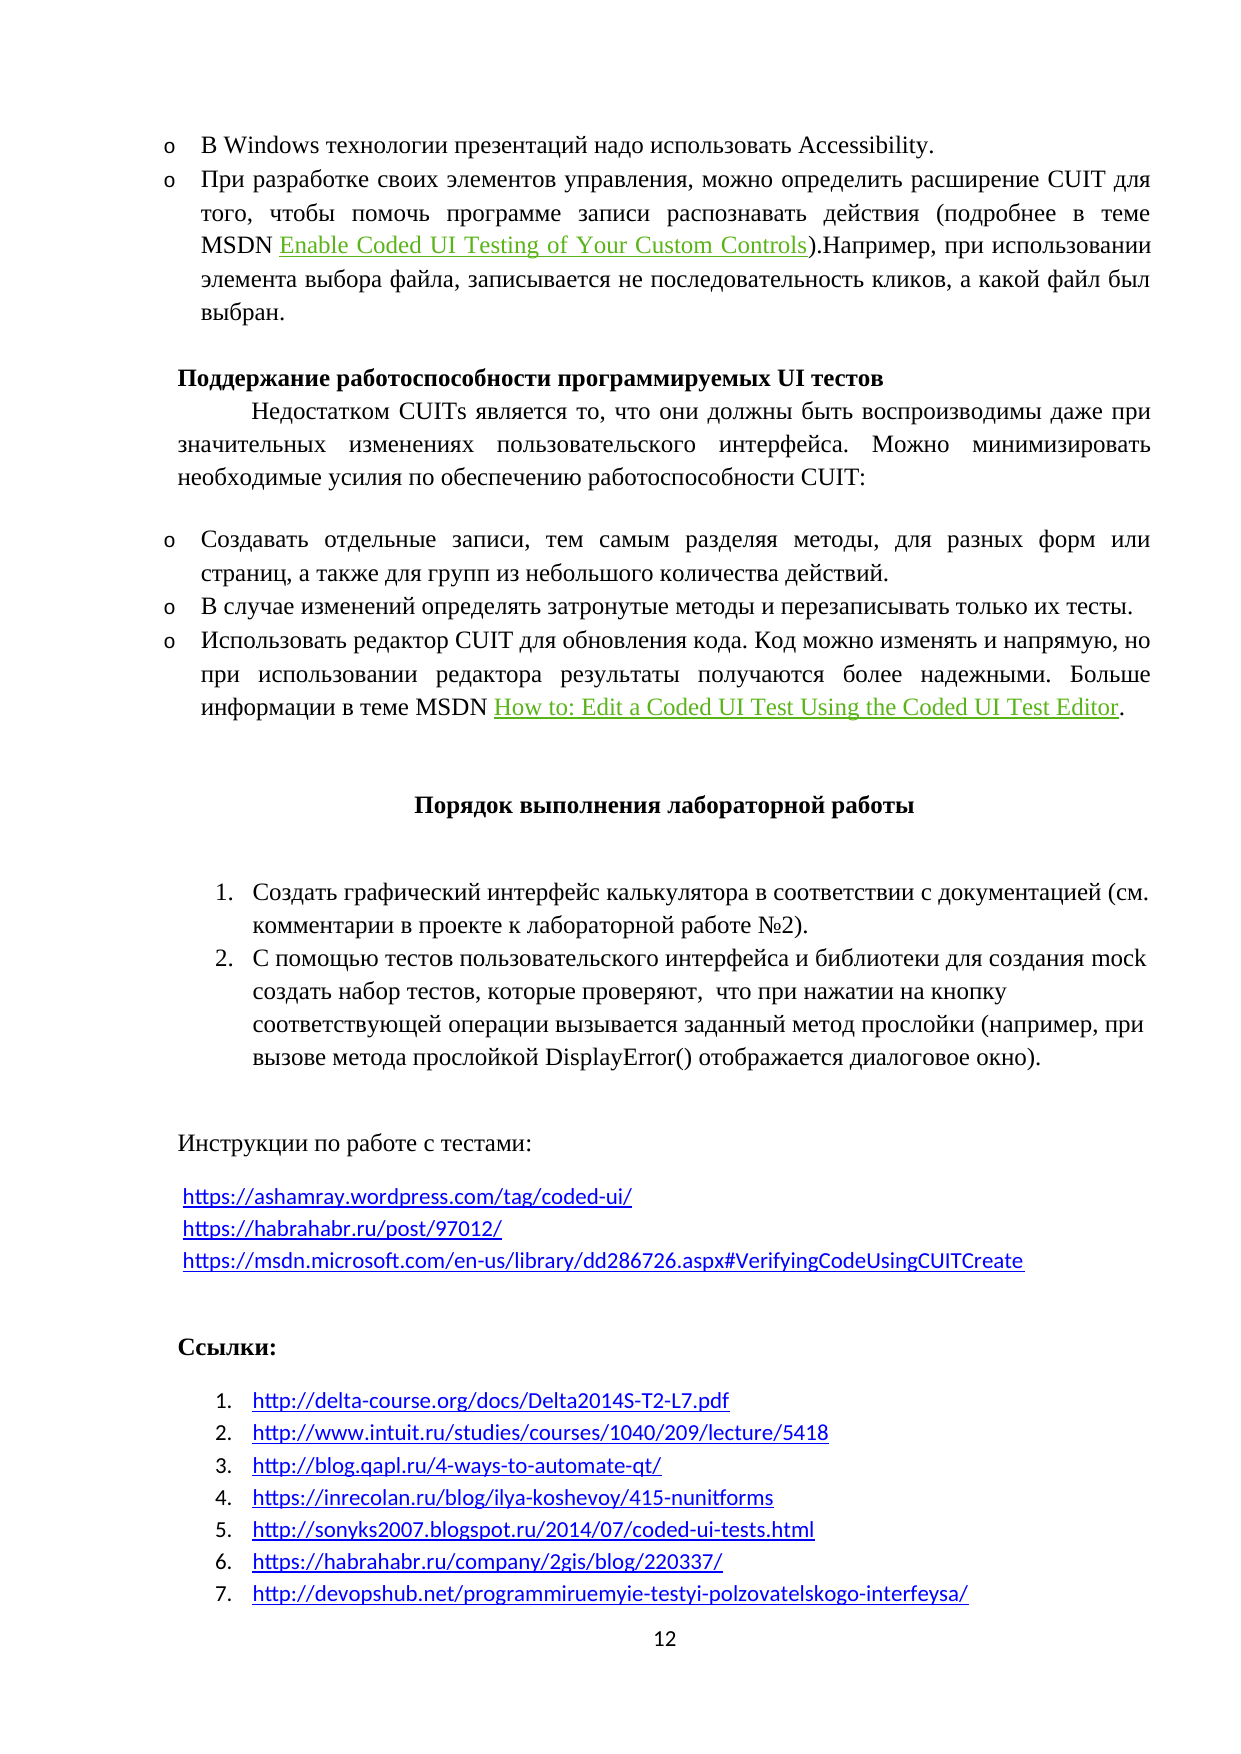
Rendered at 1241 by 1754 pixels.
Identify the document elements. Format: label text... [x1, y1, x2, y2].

list В случае изменений определять затронутые методы и перезаписывать только их тесты. [163, 591, 1152, 621]
list При разработке своих элементов управления, можно определить расширение CUIT для того, чтобы помочь программе записи распознавать действия (подробнее в теме MSDN Enable Coded UI Testing of Your Custom Controls).Например, при использовании элемента выбора файла, записывается не последовательность кликов, а какой файл был выбран. [163, 164, 1152, 325]
list http://www.intuit.ru/studies/courses/1040/209/lecture/5418 [215, 1418, 1152, 1447]
list Использовать редактор CUIT для обновления кода. Код можно изменять и напрямую, но при использовании редактора результаты получаются более надежными. Больше информации в теме MSDN How to: Edit a Coded UI Test Using the Coded UI Test Editor. [163, 625, 1152, 721]
list В Windows технологии презентаций надо использовать Accessibility. [163, 130, 1152, 159]
text https://ashamray.wordpress.com/tag/coded-ui/ https://habrahabr.ru/post/97012/ https://msdn.microsoft.com/en-us/library/dd286726.aspx#VerifyingCodeUsingCUITCreate [177, 1182, 1152, 1274]
list https://inrecolan.ru/blog/ilya-koshevoy/415-nunitforms [215, 1483, 1152, 1511]
list http://sonyks2007.blogspot.ru/2014/07/coded-ui-tests.html [215, 1515, 1152, 1543]
text Порядок выполнения лабораторной работы [177, 790, 1152, 819]
list http://delta-course.org/docs/Delta2014S-T2-L7.pdf [215, 1386, 1152, 1414]
text Поддержание работоспособности программируемых UI тестов [177, 363, 1152, 391]
list Создавать отдельные записи, тем самым разделяя методы, для разных форм или страниц, а также для групп из небольшого количества действий. [163, 524, 1152, 587]
text Ссылки: [177, 1332, 1152, 1361]
text Недостатком CUITs является то, что они должны быть воспроизводимы даже при значительных изменениях пользовательского интерфейса. Можно минимизировать необходимые усилия по обеспечению работоспособности CUIT: [177, 396, 1152, 491]
text Инструкции по работе с тестами: [177, 1128, 1152, 1157]
list Создать графический интерфейс калькулятора в соответствии с документацией (см. комментарии в проекте к лабораторной работе №2). [215, 877, 1152, 939]
list http://devopshub.net/programmiruemyie-testyi-polzovatelskogo-interfeysa/ [215, 1579, 1152, 1607]
list https://habrahabr.ru/company/2gis/blog/220337/ [215, 1547, 1152, 1575]
list С помощью тестов пользовательского интерфейса и библиотеки для создания mock создать набор тестов, которые проверяют, что при нажатии на кнопку соответствующей операции вызывается заданный метод прослойки (например, при вызове метода прослойкой DisplayError() отображается диалоговое окно). [215, 943, 1152, 1103]
list http://blog.qapl.ru/4-ways-to-automate-qt/ [215, 1451, 1152, 1479]
